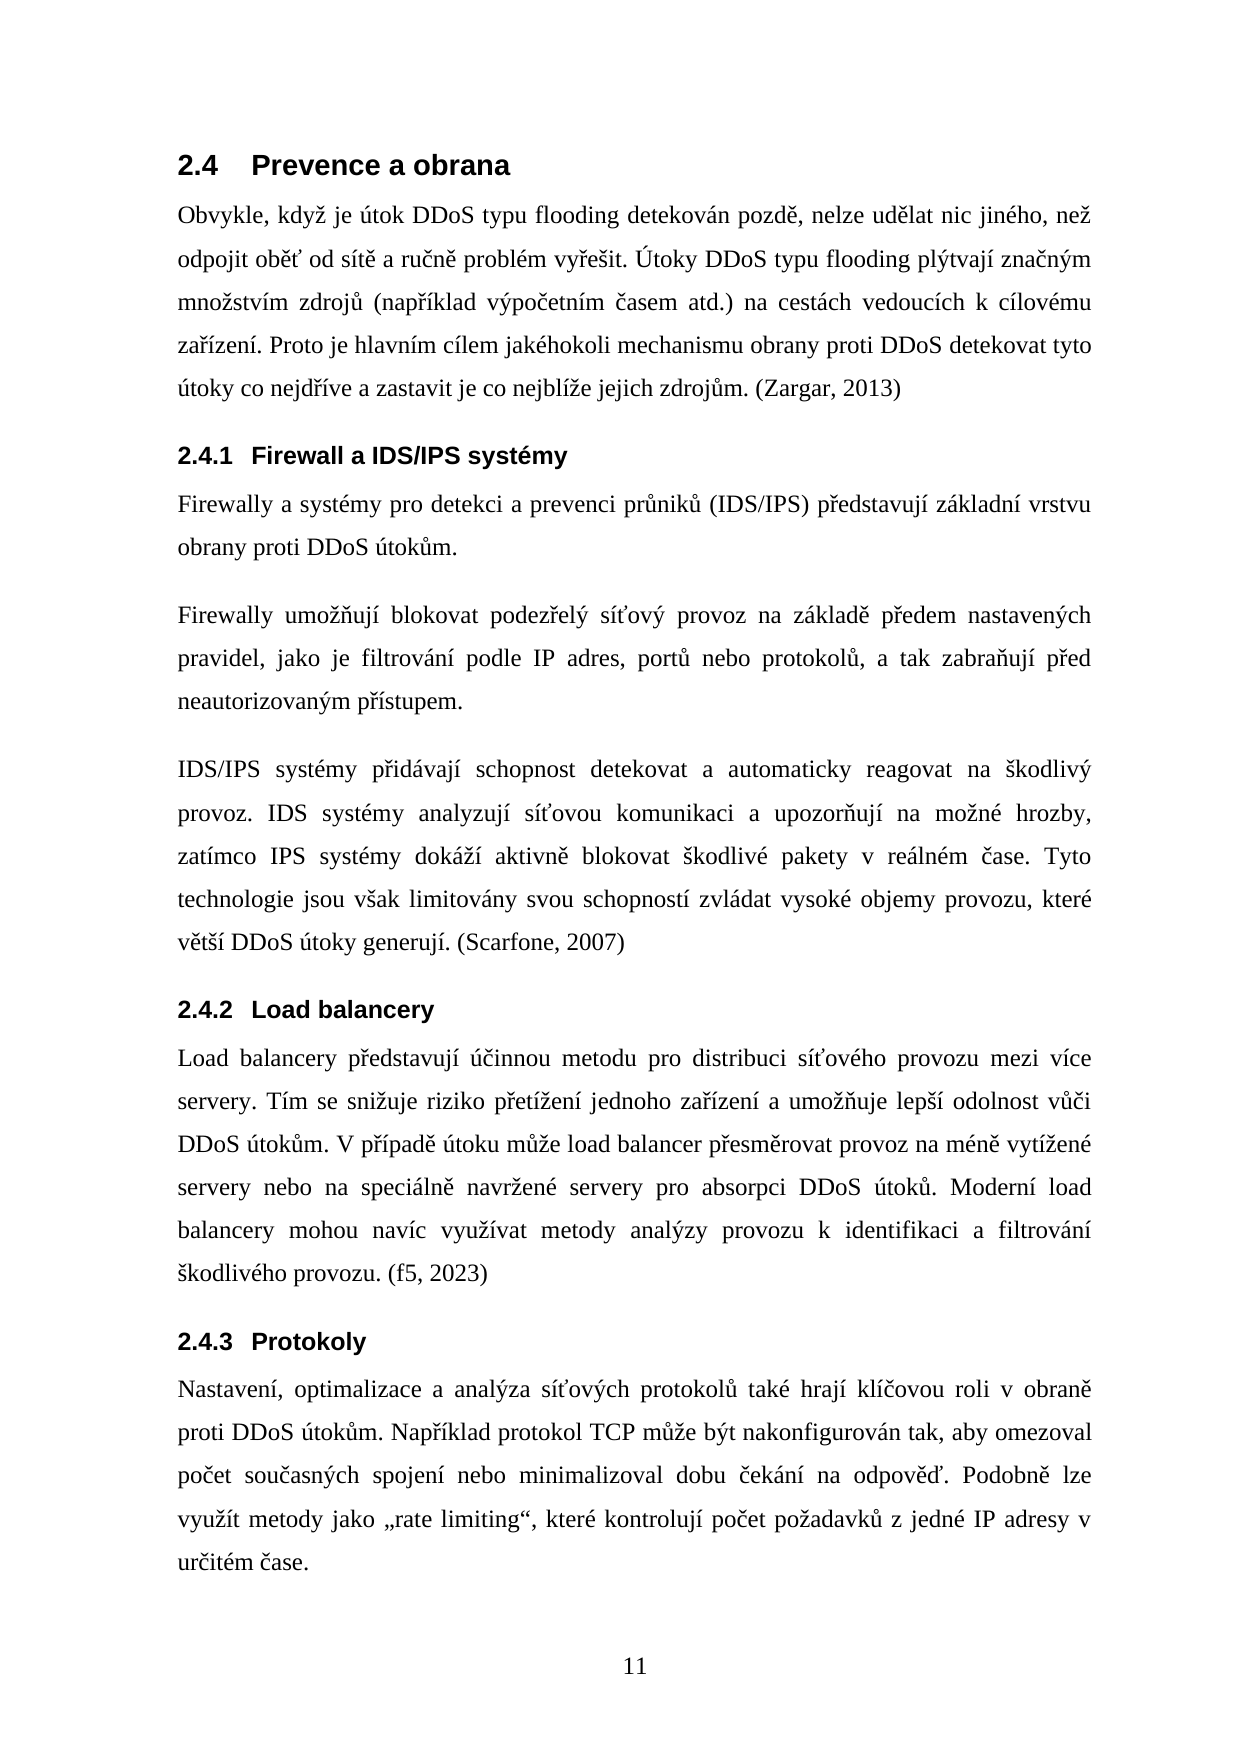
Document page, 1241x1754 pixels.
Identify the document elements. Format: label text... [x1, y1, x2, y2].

text IDS/IPS systémy přidávají schopnost detekovat a automaticky reagovat na škodlivý provoz. IDS systémy analyzují síťovou komunikaci a upozorňují na možné hrozby, zatímco IPS systémy dokáží aktivně blokovat škodlivé pakety v reálném čase. Tyto technologie jsou však limitovány svou schopností zvládat vysoké objemy provozu, které větší DDoS útoky generují. (Scarfone, 2007) [177, 754, 1092, 956]
text Prevence a obrana [177, 148, 1092, 181]
text Nastavení, optimalizace a analýza síťových protokolů také hrají klíčovou roli v obraně proti DDoS útokům. Například protokol TCP může být nakonfigurován tak, aby omezoval počet současných spojení nebo minimalizoval dobu čekání na odpověď. Podobně lze využít metody jako „rate limiting“, které kontrolují počet požadavků z jedné IP adresy v určitém čase. [177, 1374, 1092, 1576]
text Protokoly [177, 1327, 1092, 1355]
text Obvykle, když je útok DDoS typu flooding detekován pozdě, nelze udělat nic jiného, než odpojit oběť od sítě a ručně problém vyřešit. Útoky DDoS typu flooding plýtvají značným množstvím zdrojů (například výpočetním časem atd.) na cestách vedoucích k cílovému zařízení. Proto je hlavním cílem jakéhokoli mechanismu obrany proti DDoS detekovat tyto útoky co nejdříve a zastavit je co nejblíže jejich zdrojům. (Zargar, 2013) [177, 201, 1092, 402]
text Firewally umožňují blokovat podezřelý síťový provoz na základě předem nastavených pravidel, jako je filtrování podle IP adres, portů nebo protokolů, a tak zabraňují před neautorizovaným přístupem. [177, 600, 1092, 715]
text Load balancery [177, 995, 1092, 1024]
text Firewall a IDS/IPS systémy [177, 441, 1092, 470]
text Firewally a systémy pro detekci a prevenci průniků (IDS/IPS) představují základní vrstvu obrany proti DDoS útokům. [177, 489, 1092, 561]
text Load balancery představují účinnou metodu pro distribuci síťového provozu mezi více servery. Tím se snižuje riziko přetížení jednoho zařízení a umožňuje lepší odolnost vůči DDoS útokům. V případě útoku může load balancer přesměrovat provoz na méně vytížené servery nebo na speciálně navržené servery pro absorpci DDoS útoků. Moderní load balancery mohou navíc využívat metody analýzy provozu k identifikaci a filtrování škodlivého provozu. (f5, 2023) [177, 1043, 1092, 1287]
